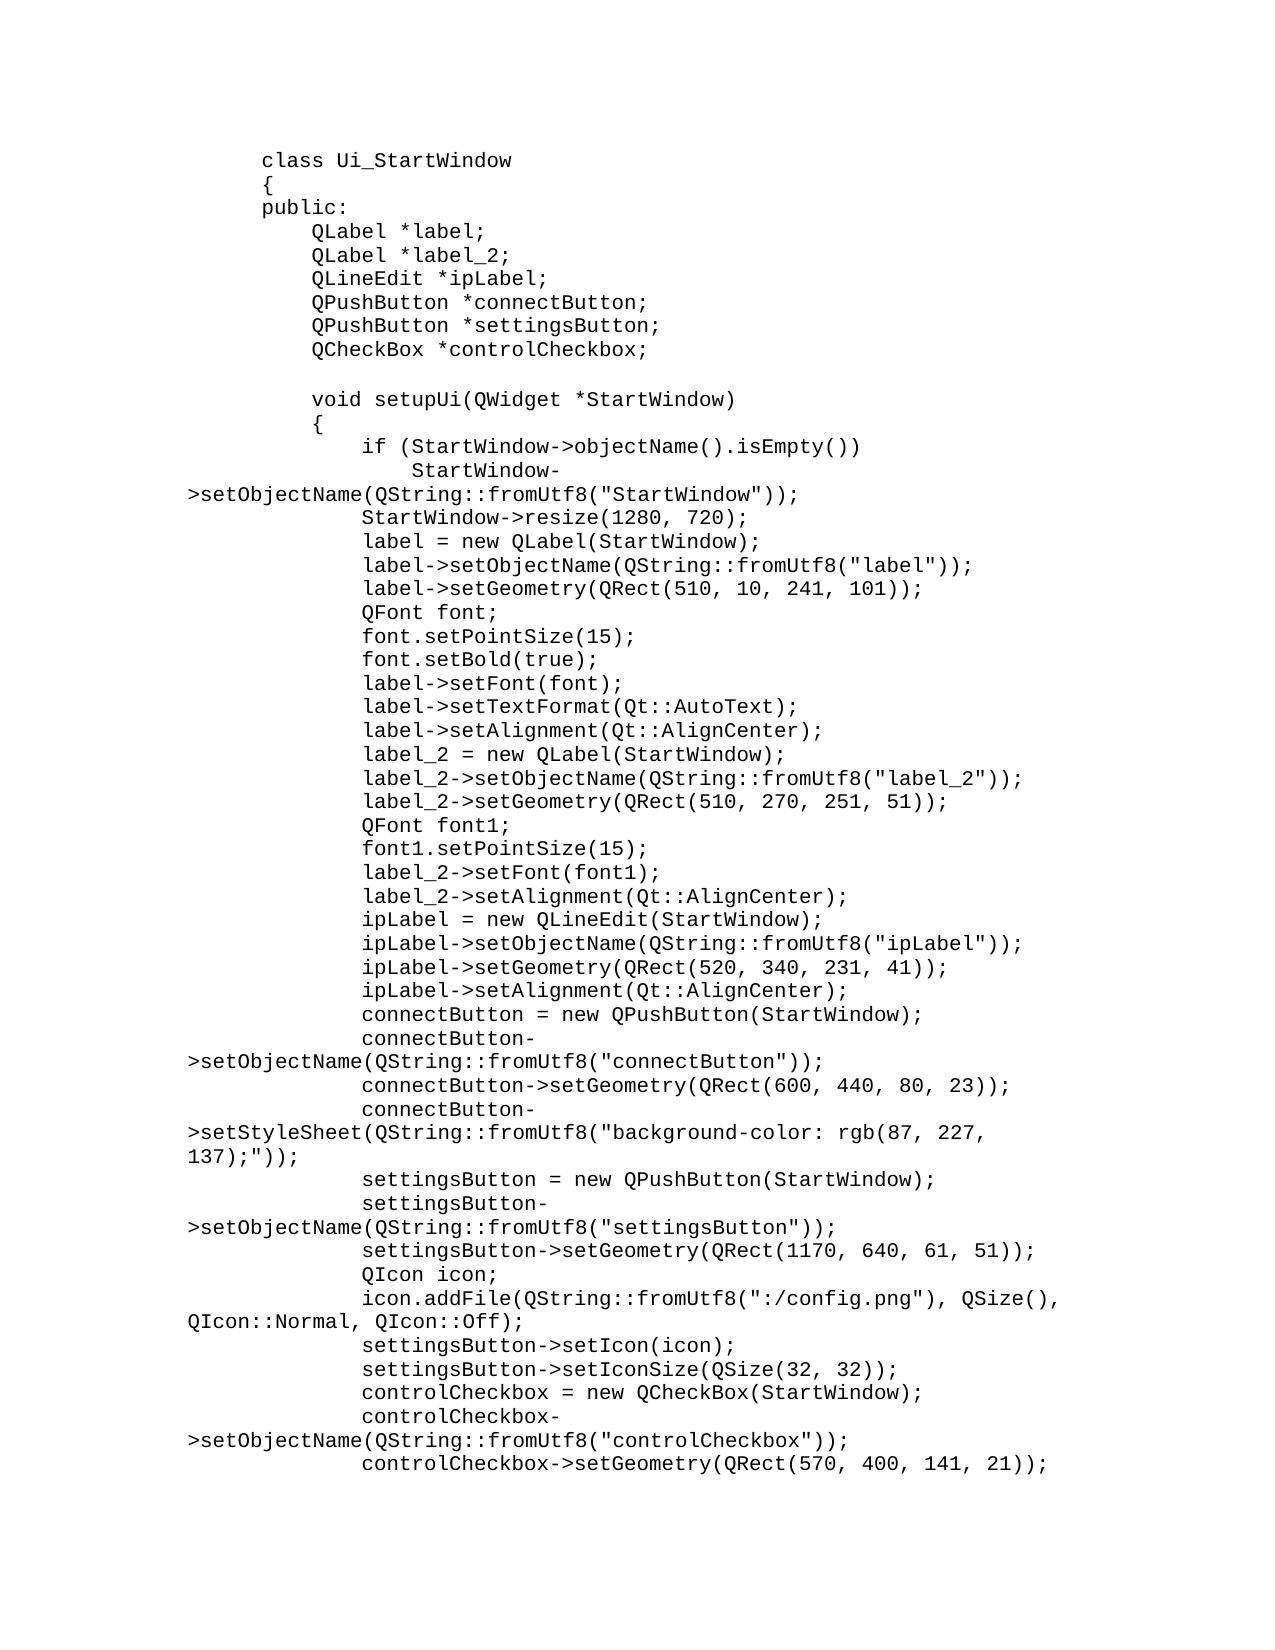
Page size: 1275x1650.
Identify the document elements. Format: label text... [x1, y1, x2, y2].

text class Ui_StartWindow [187, 150, 1087, 174]
text QFont font1; [187, 815, 1087, 838]
text settingsButton->setIconSize(QSize(32, 32)); [187, 1359, 1087, 1382]
text { [187, 413, 1087, 436]
text icon.addFile(QString::fromUtf8(":/config.png"), QSize(), QIcon::Normal, QIcon::Off); [187, 1288, 1087, 1335]
text font.setBold(true); [187, 649, 1087, 673]
text label->setTextFormat(Qt::AutoText); [187, 697, 1087, 720]
text { [187, 174, 1087, 197]
text label->setGeometry(QRect(510, 10, 241, 101)); [187, 578, 1087, 602]
text ipLabel->setObjectName(QString::fromUtf8("ipLabel")); [187, 933, 1087, 957]
text StartWindow->setObjectName(QString::fromUtf8("StartWindow")); [187, 460, 1087, 507]
text controlCheckbox->setGeometry(QRect(570, 400, 141, 21)); [187, 1453, 1087, 1477]
text connectButton = new QPushButton(StartWindow); [187, 1004, 1087, 1028]
text label_2->setObjectName(QString::fromUtf8("label_2")); [187, 767, 1087, 791]
text label->setFont(font); [187, 673, 1087, 697]
text QCheckBox *controlCheckbox; [187, 339, 1087, 363]
text QIcon icon; [187, 1264, 1087, 1288]
text controlCheckbox = new QCheckBox(StartWindow); [187, 1382, 1087, 1406]
text ipLabel->setAlignment(Qt::AlignCenter); [187, 980, 1087, 1004]
text ipLabel->setGeometry(QRect(520, 340, 231, 41)); [187, 957, 1087, 980]
text settingsButton->setIcon(icon); [187, 1335, 1087, 1359]
text font1.setPointSize(15); [187, 838, 1087, 862]
text label_2->setGeometry(QRect(510, 270, 251, 51)); [187, 791, 1087, 815]
text label->setObjectName(QString::fromUtf8("label")); [187, 555, 1087, 578]
text label->setAlignment(Qt::AlignCenter); [187, 720, 1087, 744]
text connectButton->setObjectName(QString::fromUtf8("connectButton")); [187, 1028, 1087, 1075]
text QLineEdit *ipLabel; [187, 268, 1087, 292]
text settingsButton->setGeometry(QRect(1170, 640, 61, 51)); [187, 1240, 1087, 1264]
text settingsButton = new QPushButton(StartWindow); [187, 1169, 1087, 1193]
text public: [187, 197, 1087, 221]
text connectButton->setStyleSheet(QString::fromUtf8("background-color: rgb(87, 227, 137);")); [187, 1098, 1087, 1169]
text label = new QLabel(StartWindow); [187, 531, 1087, 555]
text label_2->setFont(font1); [187, 862, 1087, 886]
text controlCheckbox->setObjectName(QString::fromUtf8("controlCheckbox")); [187, 1406, 1087, 1453]
text label_2->setAlignment(Qt::AlignCenter); [187, 886, 1087, 909]
text QLabel *label; [187, 221, 1087, 244]
text font.setPointSize(15); [187, 626, 1087, 649]
text connectButton->setGeometry(QRect(600, 440, 80, 23)); [187, 1075, 1087, 1098]
text if (StartWindow->objectName().isEmpty()) [187, 436, 1087, 460]
text QFont font; [187, 602, 1087, 626]
text void setupUi(QWidget *StartWindow) [187, 389, 1087, 413]
text ipLabel = new QLineEdit(StartWindow); [187, 909, 1087, 933]
text QLabel *label_2; [187, 244, 1087, 268]
text label_2 = new QLabel(StartWindow); [187, 744, 1087, 767]
text StartWindow->resize(1280, 720); [187, 507, 1087, 531]
text QPushButton *settingsButton; [187, 316, 1087, 339]
text settingsButton->setObjectName(QString::fromUtf8("settingsButton")); [187, 1193, 1087, 1240]
text QPushButton *connectButton; [187, 292, 1087, 316]
